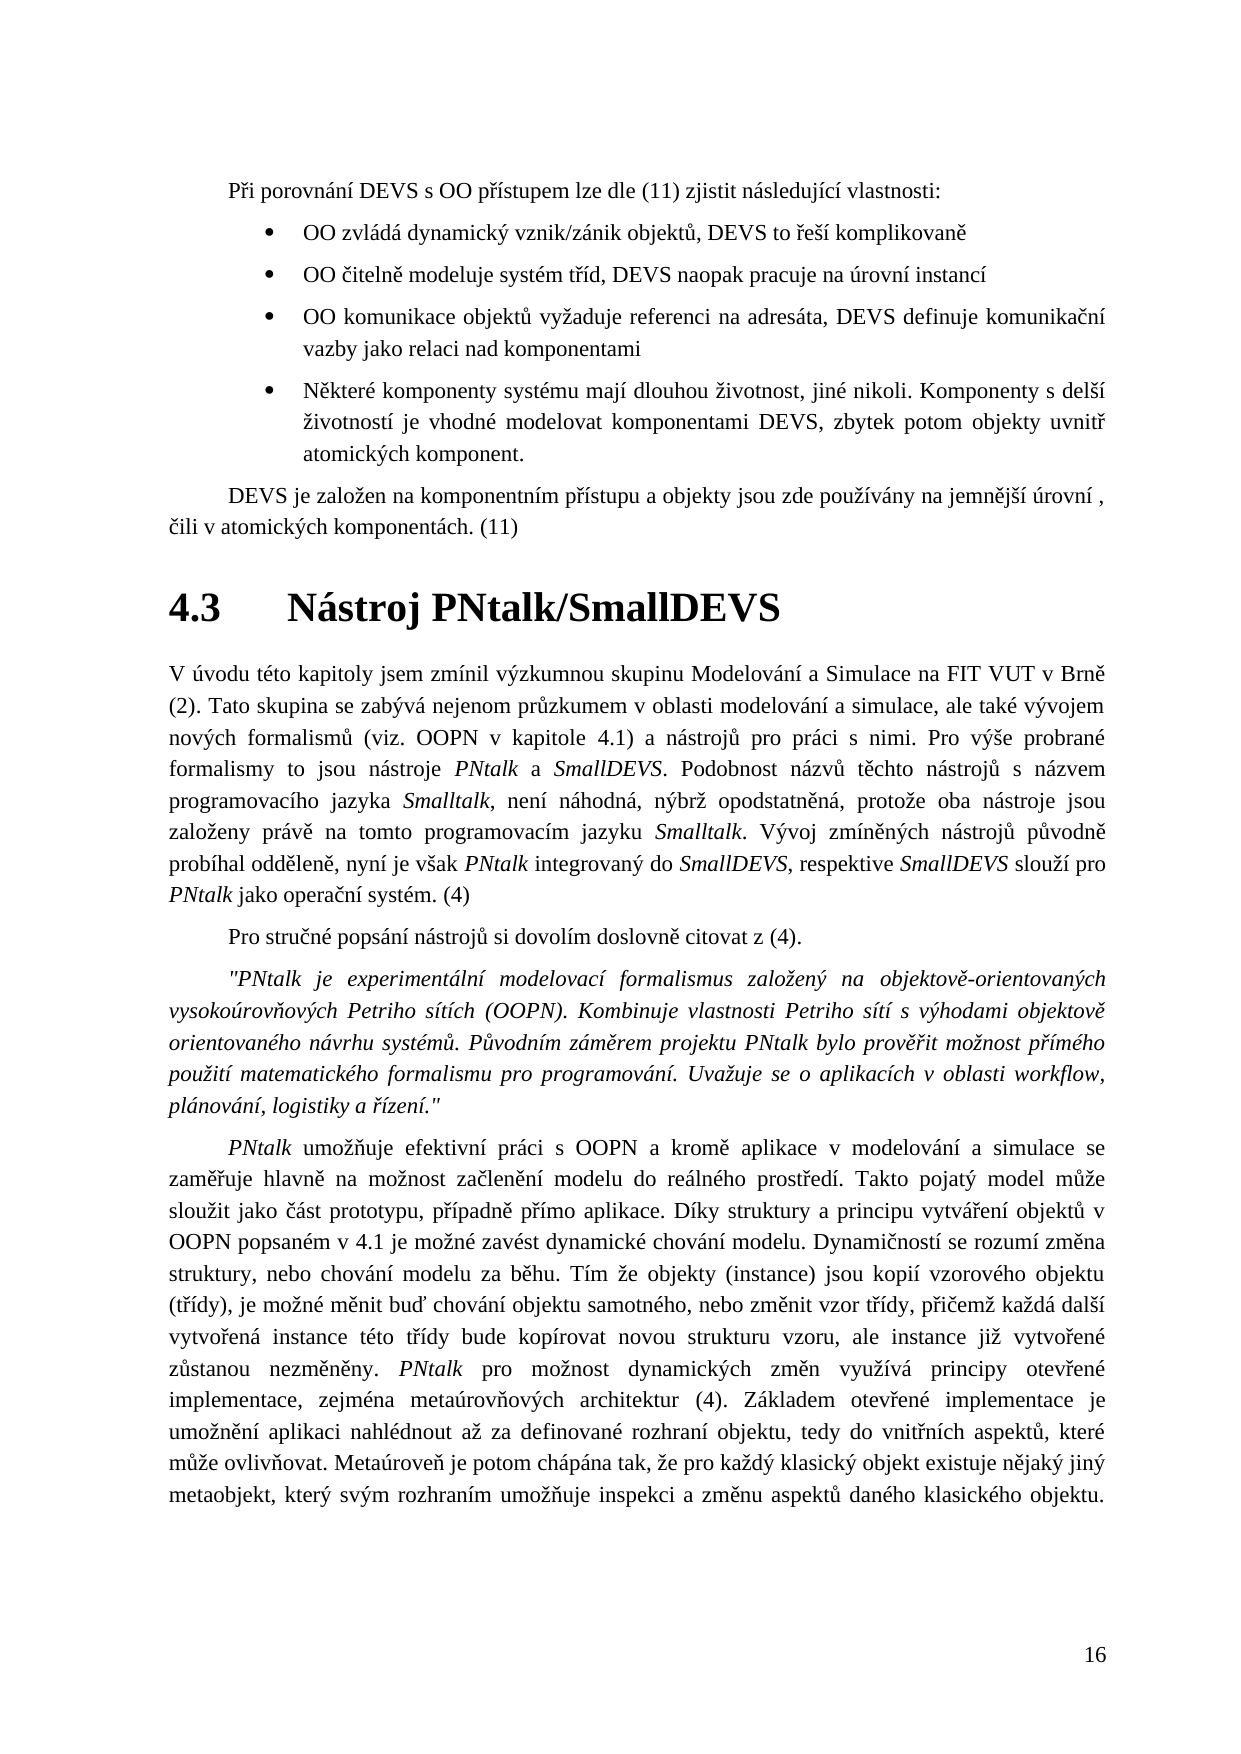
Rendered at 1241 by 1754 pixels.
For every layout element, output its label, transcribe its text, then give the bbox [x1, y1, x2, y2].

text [169, 1134, 1106, 1507]
text Pro stručné popsání nástrojů si dovolím doslovně citovat z . [169, 923, 1106, 950]
text "PNtalk je experimentální modelovací formalismus založený na objektově-orientovaných vysokoúrovňových Petriho sítích (OOPN). Kombinuje vlastnosti Petriho sítí s výhodami objektově orientovaného návrhu systémů. Původním záměrem projektu PNtalk bylo prověřit možnost přímého použití matematického formalismu pro programování. Uvažuje se o aplikacích v oblasti workflow, plánování, logistiky a řízení." [169, 965, 1106, 1118]
subtitle Nástroj PNtalk/SmallDEVS [169, 582, 1106, 630]
list Některé komponenty systému mají dlouhou životnost, jiné nikoli. Komponenty s delší životností je vhodné modelovat komponentami DEVS, zbytek potom objekty uvnitř atomických komponent. [265, 377, 1106, 466]
text DEVS je založen na komponentním přístupu a objekty jsou zde používány na jemnější úrovní , čili v atomických komponentách. [169, 482, 1106, 540]
list OO čitelně modeluje systém tříd, DEVS naopak pracuje na úrovní instancí [265, 261, 1106, 287]
list OO zvládá dynamický vznik/zánik objektů, DEVS to řeší komplikovaně [265, 219, 1106, 246]
list OO komunikace objektů vyžaduje referenci na adresáta, DEVS definuje komunikační vazby jako relaci nad komponentami [265, 303, 1106, 361]
text Při porovnání DEVS s OO přístupem lze dle zjistit následující vlastnosti: [169, 177, 1106, 203]
text V úvodu této kapitoly jsem zmínil výzkumnou skupinu Modelování a Simulace na FIT VUT v Brně . Tato skupina se zabývá nejenom průzkumem v oblasti modelování a simulace, ale také vývojem nových formalismů (viz. OOPN v kapitole 4.1) a nástrojů pro práci s nimi. Pro výše probrané formalismy to jsou nástroje PNtalk a SmallDEVS. Podobnost názvů těchto nástrojů s názvem programovacího jazyka Smalltalk, není náhodná, nýbrž opodstatněná, protože oba nástroje jsou založeny právě na tomto programovacím jazyku Smalltalk. Vývoj zmíněných nástrojů původně probíhal odděleně, nyní je však PNtalk integrovaný do SmallDEVS, respektive SmallDEVS slouží pro PNtalk jako operační systém. [169, 661, 1106, 908]
